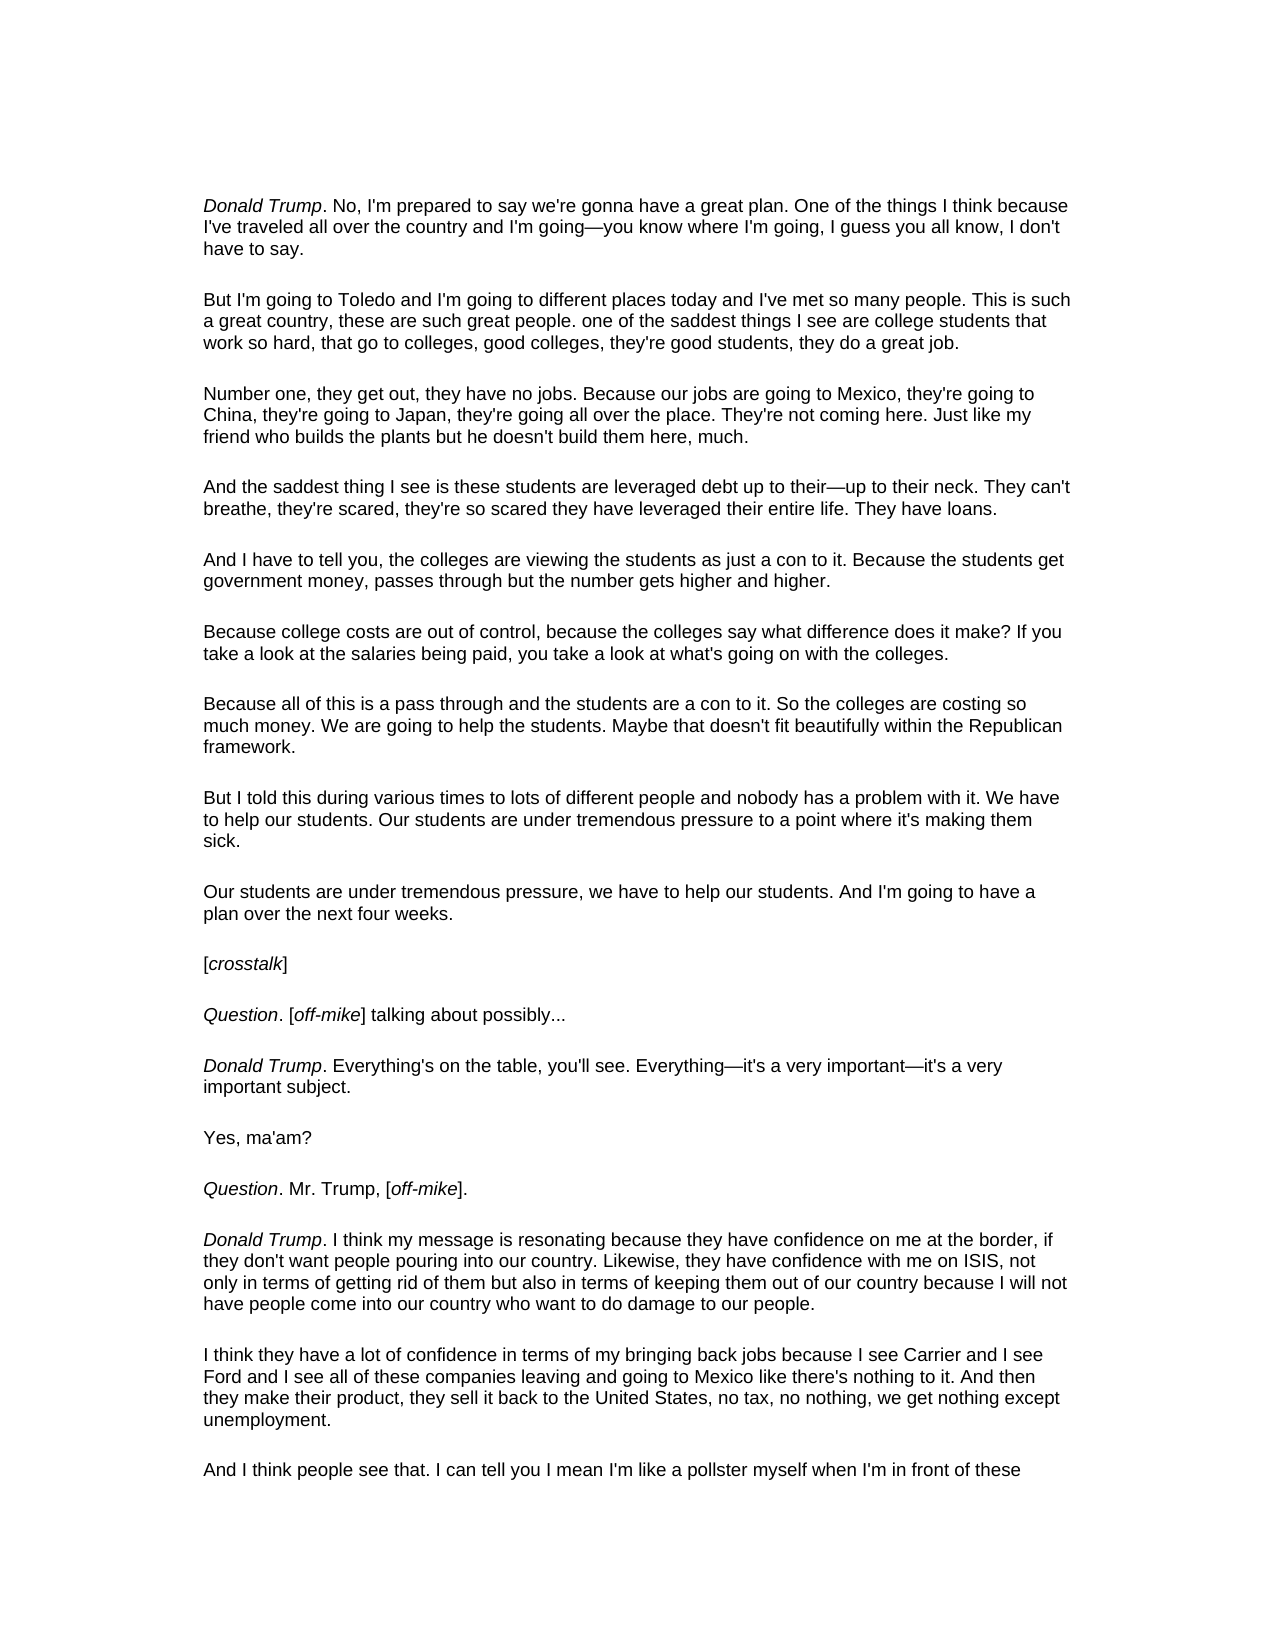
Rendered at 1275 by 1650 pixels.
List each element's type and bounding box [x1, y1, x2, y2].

table_cell [188, 150, 1087, 1496]
